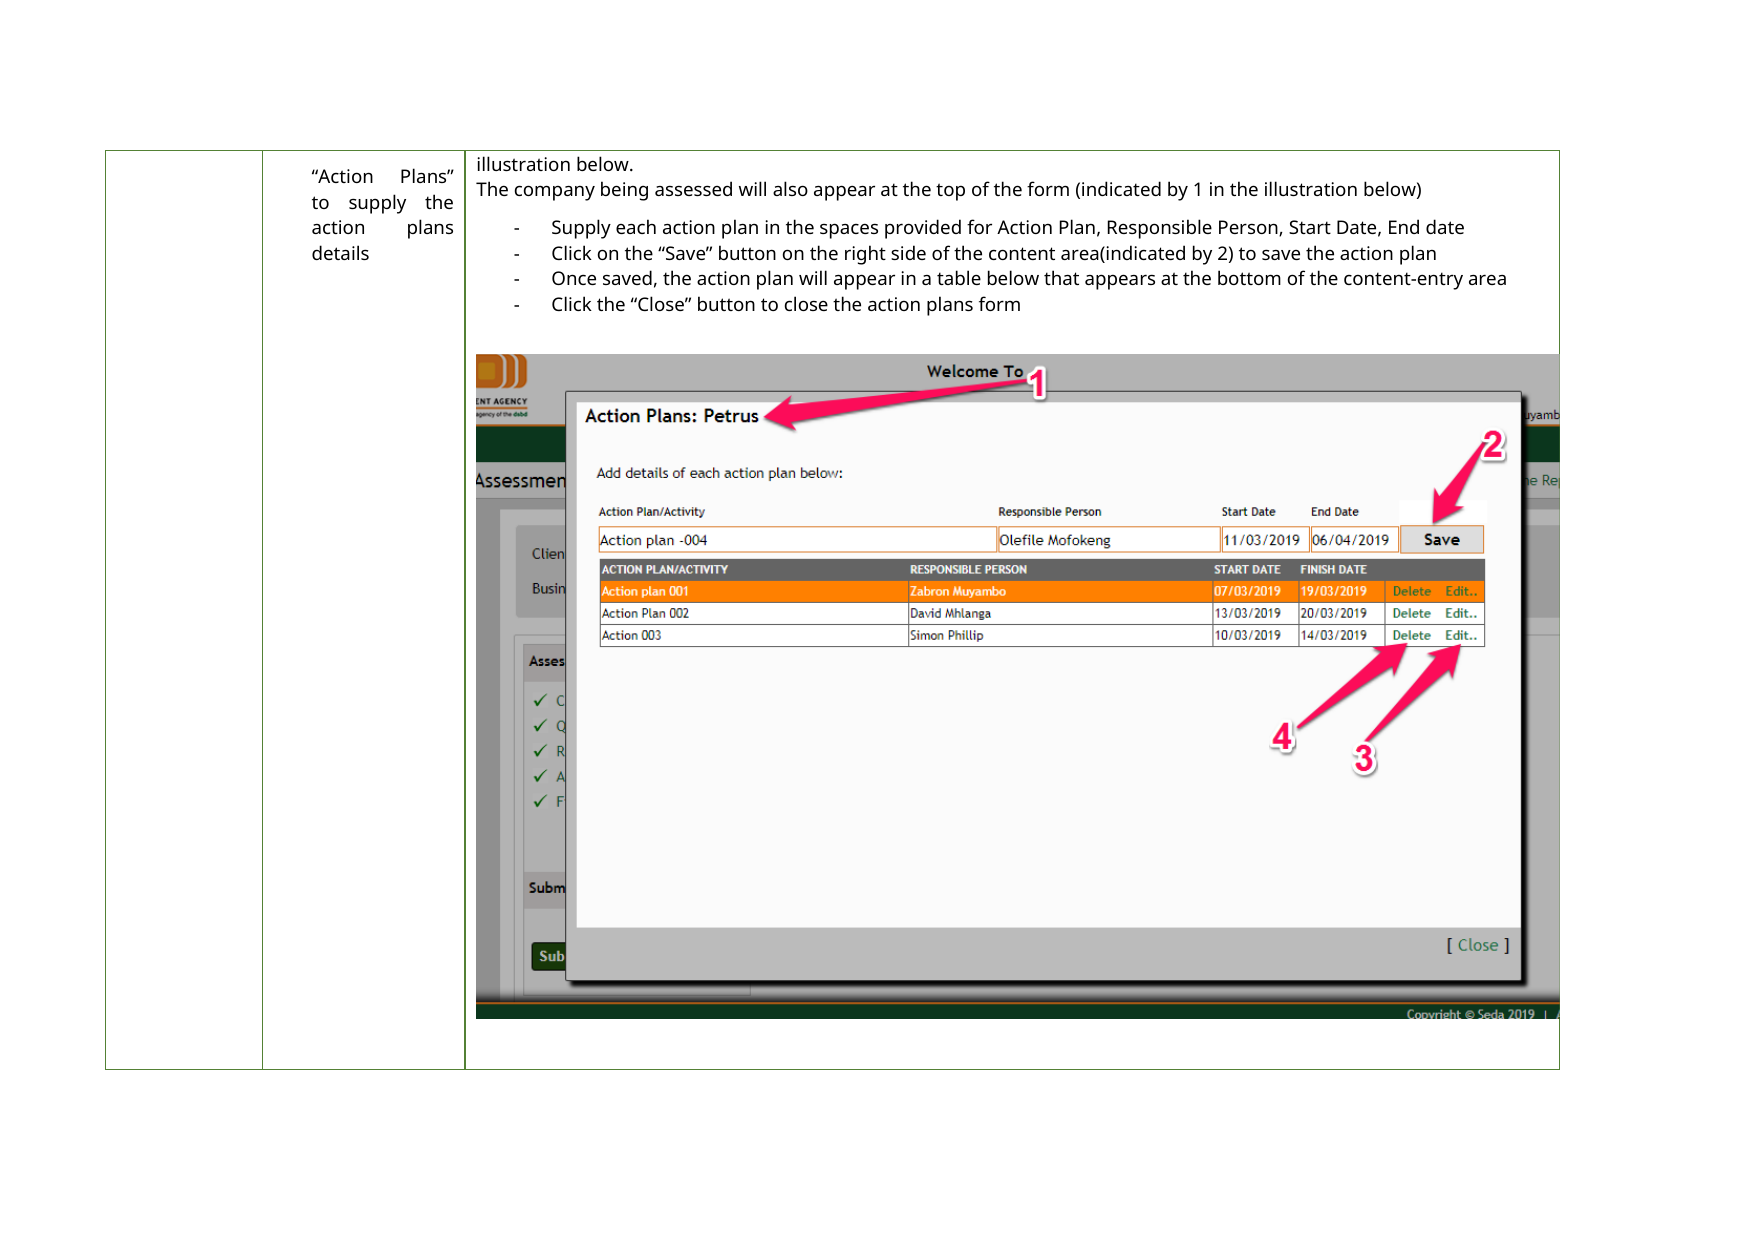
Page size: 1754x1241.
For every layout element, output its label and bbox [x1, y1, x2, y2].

picture [476, 354, 1560, 1019]
table_cell [106, 151, 262, 1069]
table_cell [466, 151, 1559, 1069]
table_cell [263, 151, 464, 1069]
